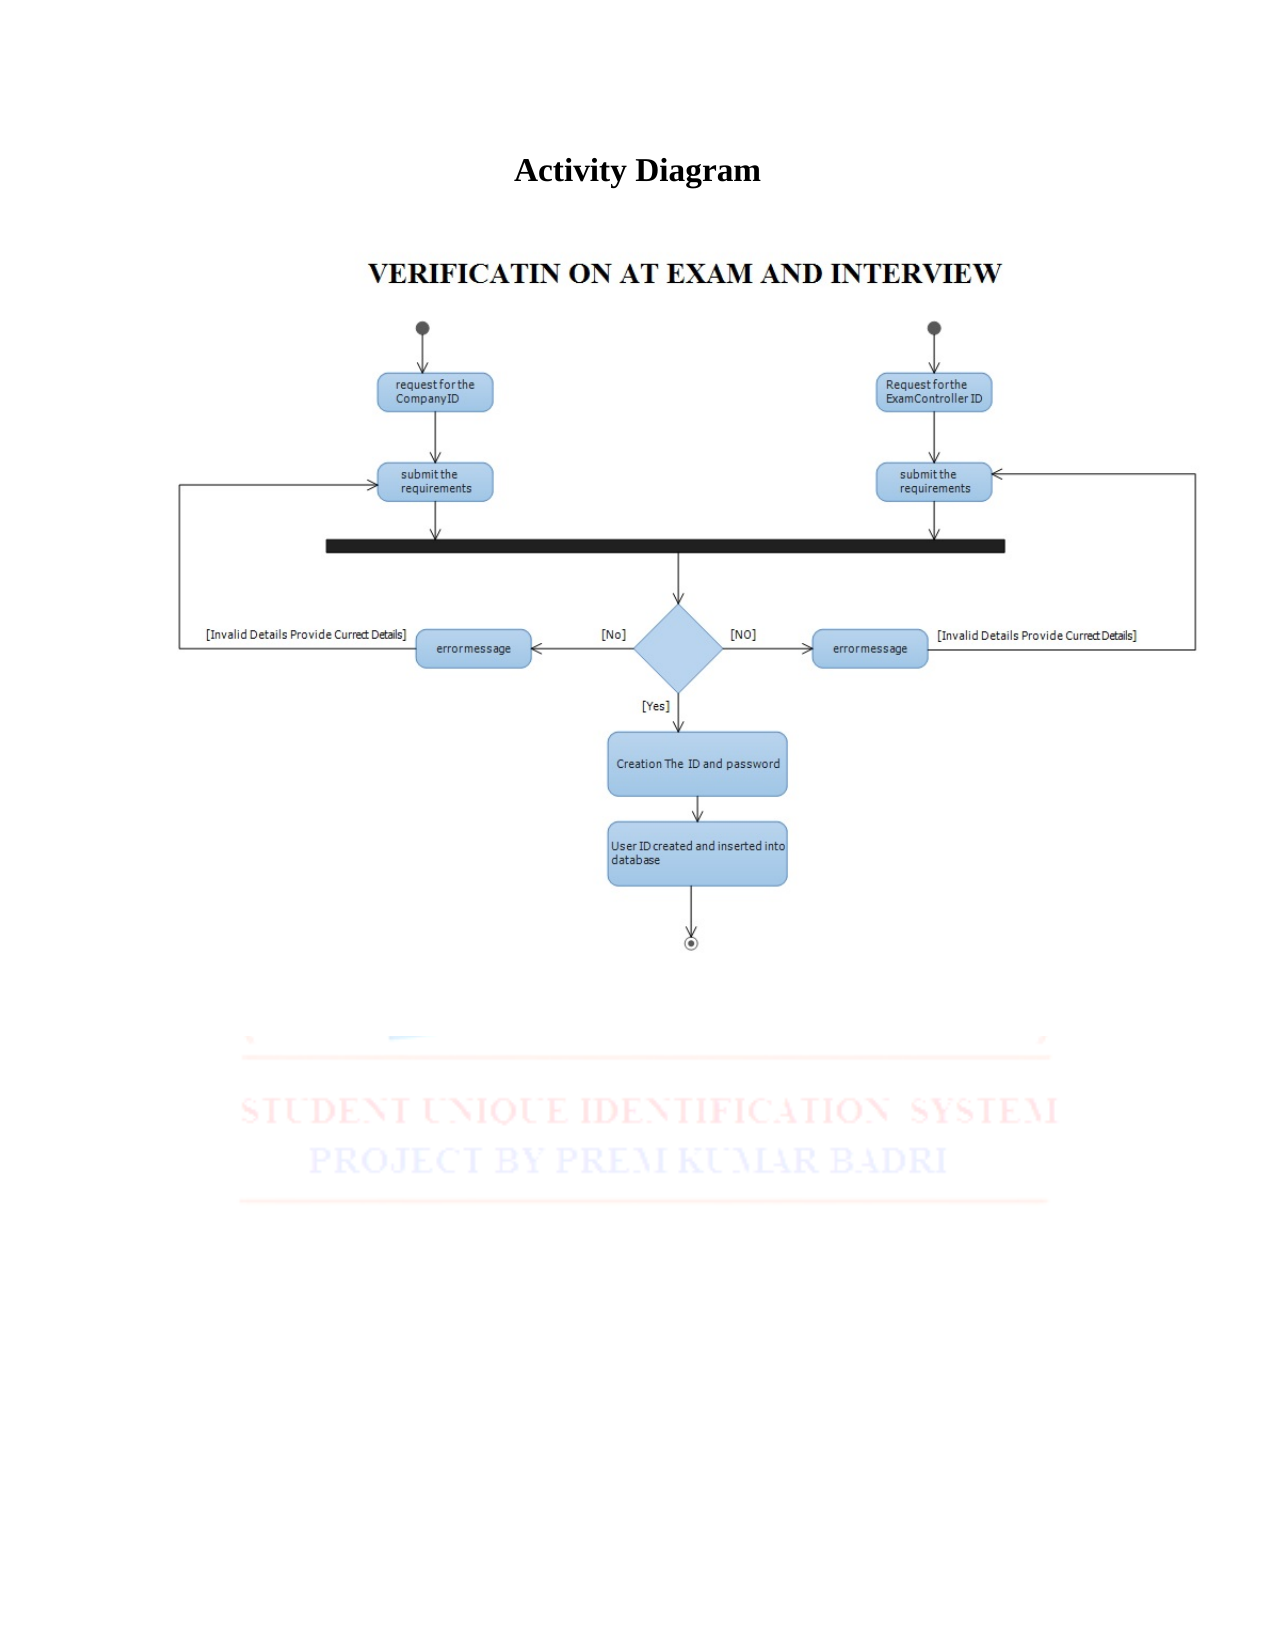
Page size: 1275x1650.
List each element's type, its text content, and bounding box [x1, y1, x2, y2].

text Activity Diagram [150, 150, 1125, 188]
picture [150, 235, 1227, 1036]
